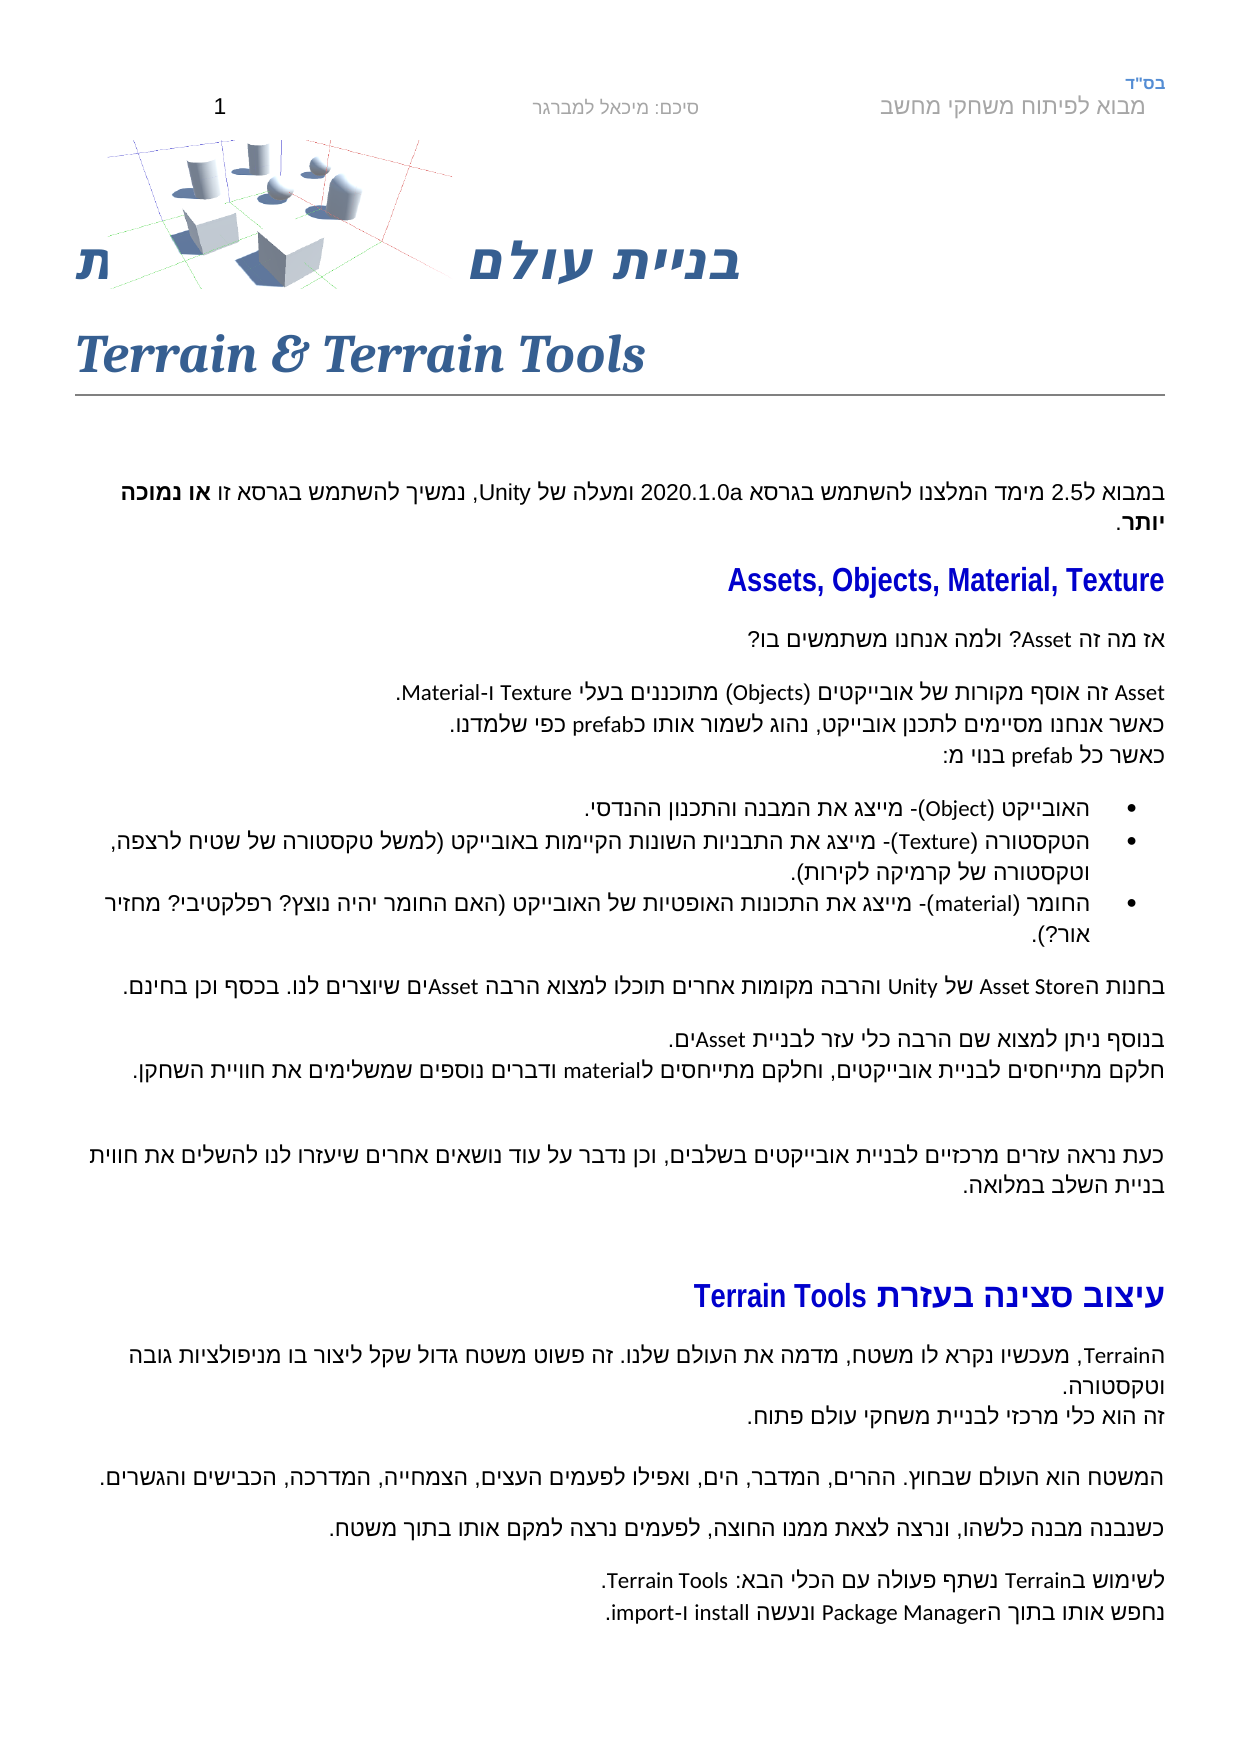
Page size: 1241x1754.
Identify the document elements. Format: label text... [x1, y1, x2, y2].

text כשנבנה מבנה כלשהו, ונרצה לצאת ממנו החוצה, לפעמים נרצה למקם אותו בתוך משטח. [75, 1515, 1165, 1541]
text בנוסף ניתן למצוא שם הרבה כלי עזר לבניית Assetים. חלקם מתייחסים לבניית אובייקטים, וחלקם מתייחסים לmaterial ודברים נוספים שמשלימים את חוויית השחקן. [75, 1025, 1165, 1117]
list החומר (material)- מייצג את התכונות האופטיות של האובייקט (האם החומר יהיה נוצץ? רפלקטיבי? מחזיר אור?). [75, 889, 1128, 947]
text אז מה זה Asset? ולמה אנחנו משתמשים בו? [75, 625, 1165, 653]
text לשימוש בTerrain נשתף פעולה עם הכלי הבא: Terrain Tools. נחפש אותו בתוך הPackage Manager ונעשה install ו-import. [75, 1566, 1165, 1626]
text כעת נראה עזרים מרכזיים לבניית אובייקטים בשלבים, וכן נדבר על עוד נושאים אחרים שיעזרו לנו להשלים את חווית בניית השלב במלואה. [75, 1142, 1165, 1198]
list האובייקט (Object)- מייצג את המבנה והתכנון ההנדסי. [75, 794, 1128, 823]
text במבוא ל2.5 מימד המלצנו להשתמש בגרסא 2020.1.0a ומעלה של Unity, נמשיך להשתמש בגרסא זו או נמוכה יותר. [75, 479, 1165, 535]
text Terrain & Terrain Tools [75, 324, 1165, 394]
text Asset זה אוסף מקורות של אובייקטים (Objects) מתוכננים בעלי Texture ו-Material. כאשר אנחנו מסיימים לתכנן אובייקט, נהוג לשמור אותו כprefab כפי שלמדנו. כאשר כל prefab בנוי מ: [75, 678, 1165, 769]
text בחנות הAsset Store של Unity והרבה מקומות אחרים תוכלו למצוא הרבה Assetים שיוצרים לנו. בכסף וכן בחינם. [75, 972, 1165, 1000]
picture [107, 140, 453, 289]
text הTerrain, מעכשיו נקרא לו משטח, מדמה את העולם שלנו. זה פשוט משטח גדול שקל ליצור בו מניפולציות גובה וטקסטורה. זה הוא כלי מרכזי לבניית משחקי עולם פתוח. המשטח הוא העולם שבחוץ. ההרים, המדבר, הים, ואפילו לפעמים העצים, הצמחייה, המדרכה, הכבישים והגשרים. [75, 1341, 1165, 1490]
subtitle עיצוב סצינה בעזרת Terrain Tools [75, 1276, 1165, 1314]
subtitle Assets, Objects, Material, Texture [75, 560, 1165, 598]
text בניית עולם 3-ממדי בעזרת [75, 229, 1165, 292]
list הטקסטורה (Texture)- מייצג את התבניות השונות הקיימות באובייקט (למשל טקסטורה של שטיח לרצפה, וטקסטורה של קרמיקה לקירות). [75, 827, 1128, 885]
